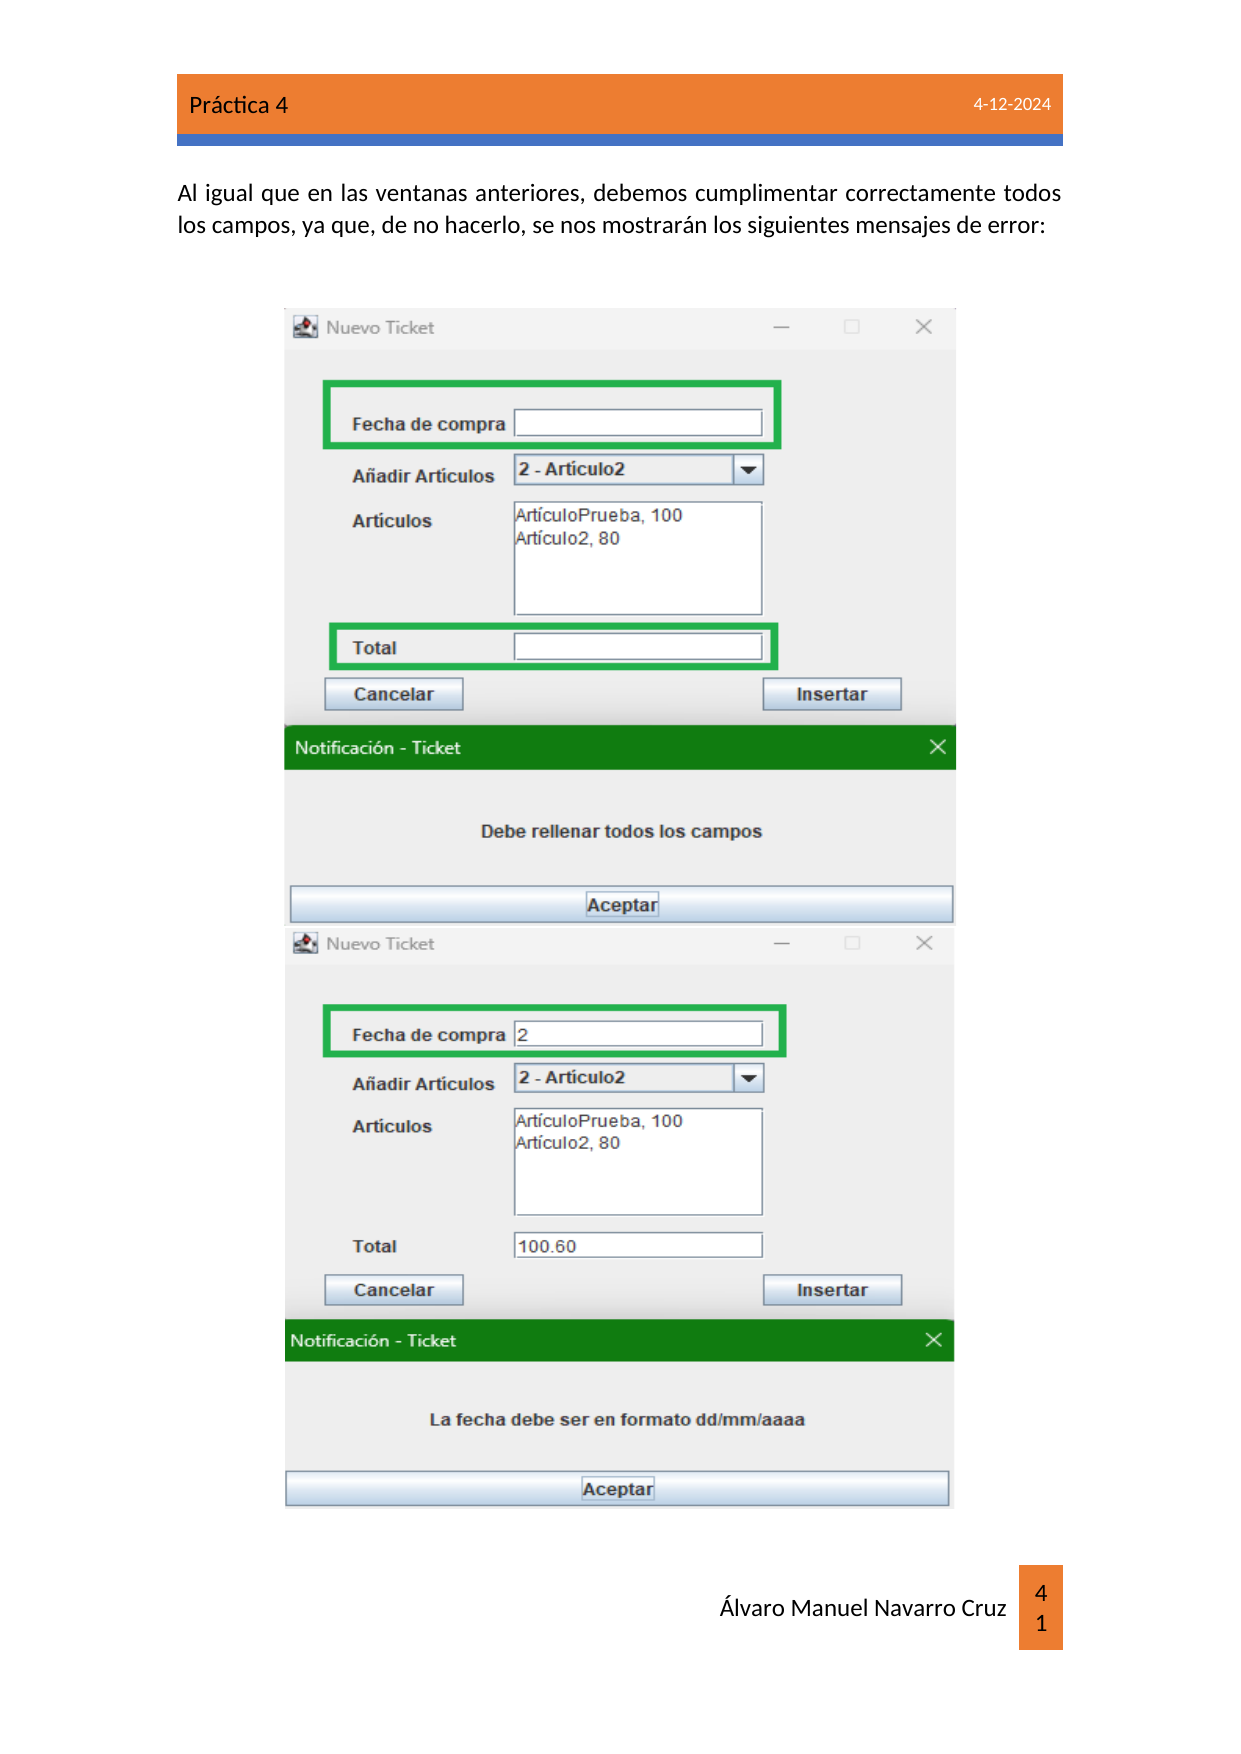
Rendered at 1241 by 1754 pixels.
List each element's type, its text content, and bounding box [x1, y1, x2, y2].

picture [285, 928, 956, 1509]
picture [284, 308, 957, 926]
text Al igual que en las ventanas anteriores, debemos cumplimentar correctamente todos los campos, ya que, de no hacerlo, se nos mostrarán los siguientes mensajes de error: [177, 177, 1063, 240]
